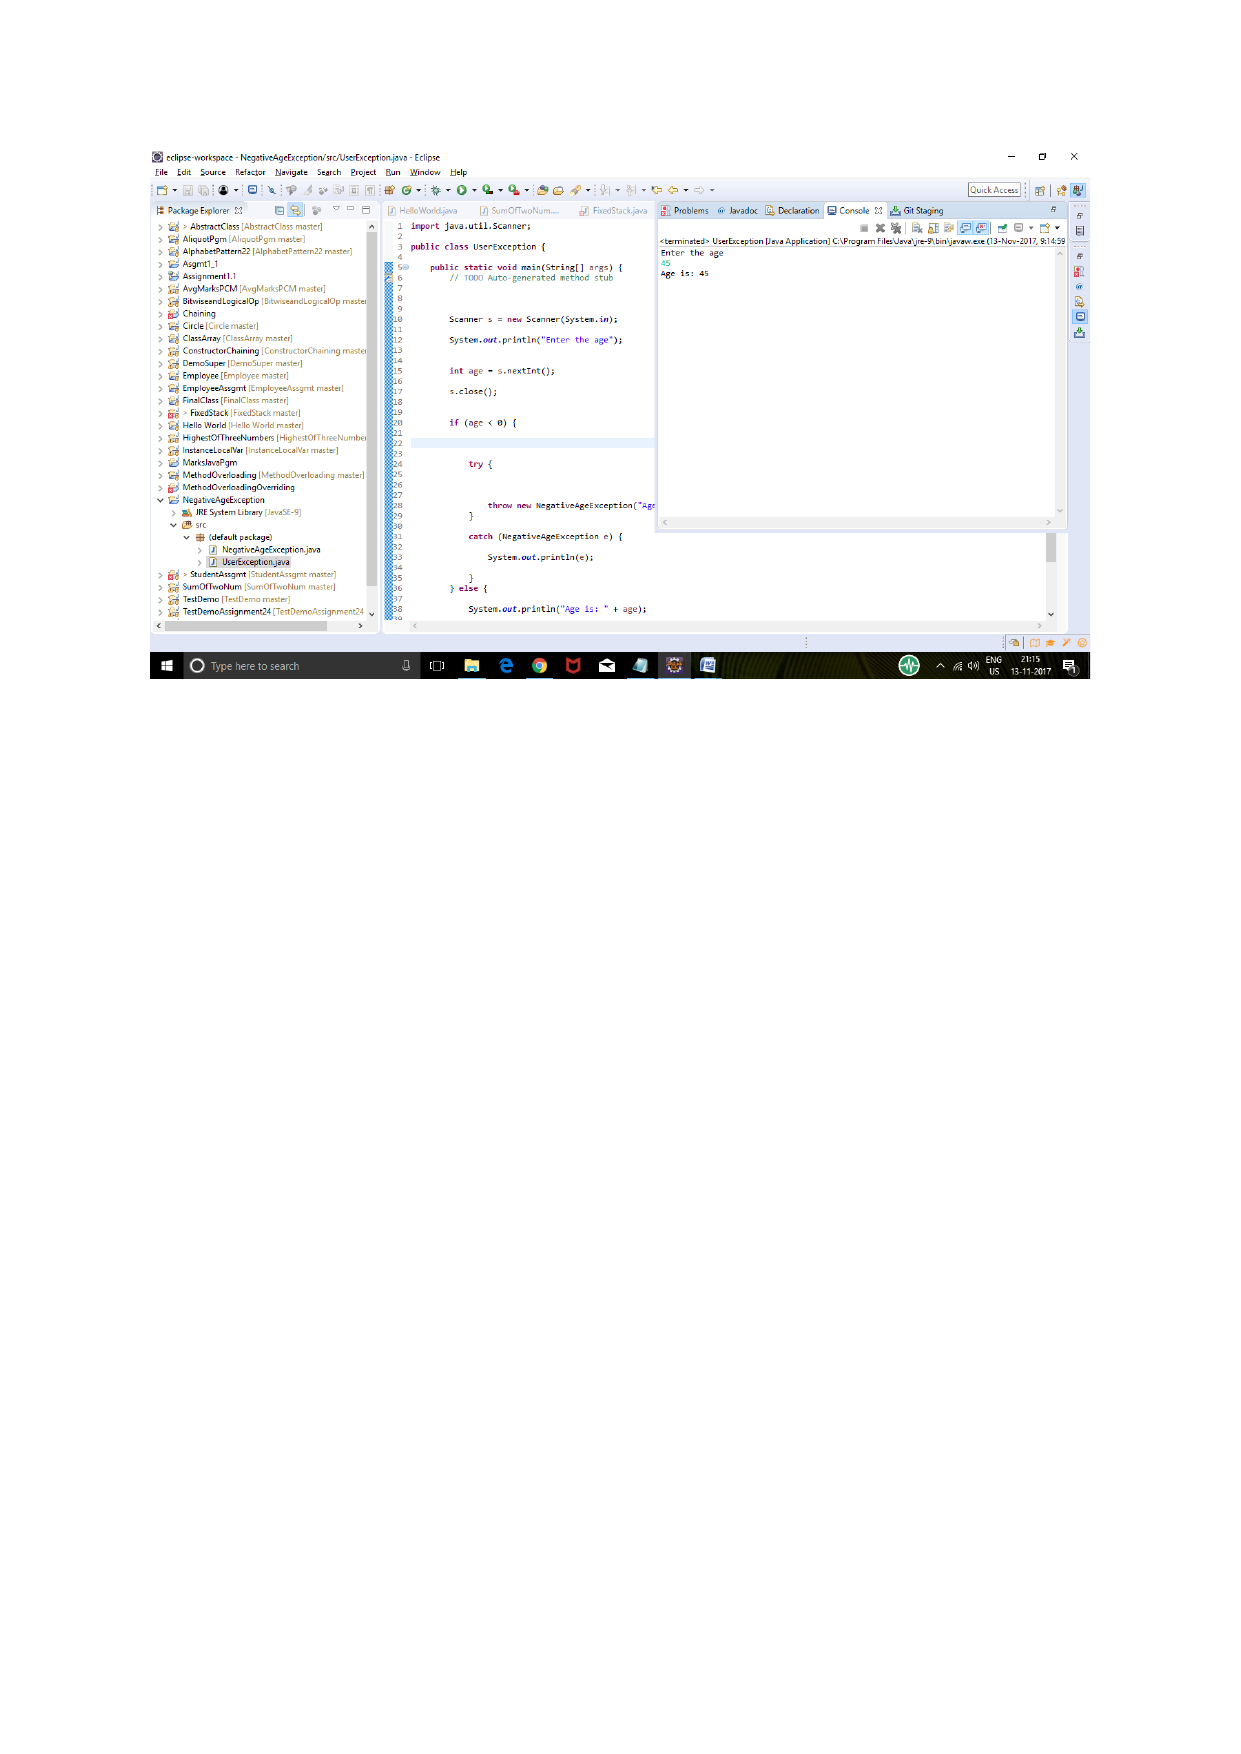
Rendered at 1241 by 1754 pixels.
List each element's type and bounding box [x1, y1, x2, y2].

picture [150, 150, 1091, 679]
